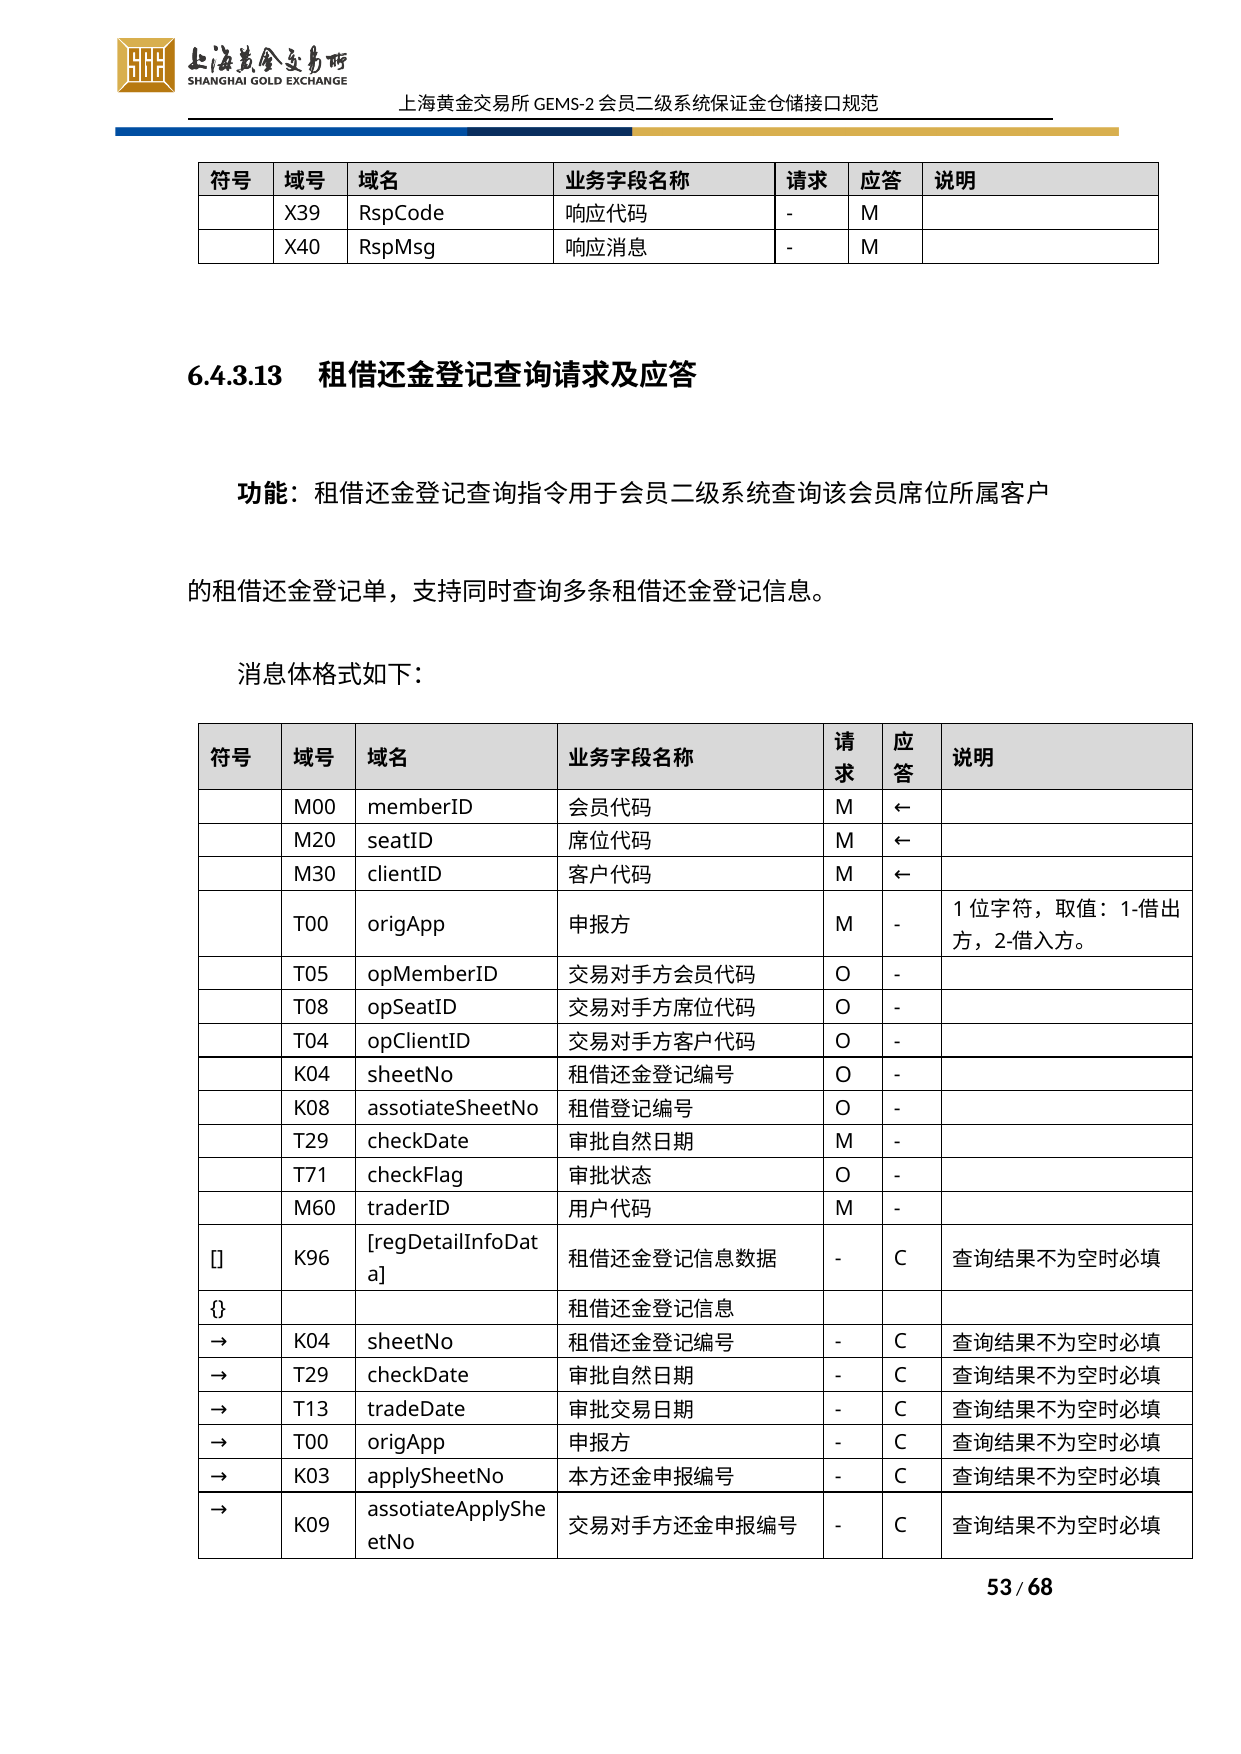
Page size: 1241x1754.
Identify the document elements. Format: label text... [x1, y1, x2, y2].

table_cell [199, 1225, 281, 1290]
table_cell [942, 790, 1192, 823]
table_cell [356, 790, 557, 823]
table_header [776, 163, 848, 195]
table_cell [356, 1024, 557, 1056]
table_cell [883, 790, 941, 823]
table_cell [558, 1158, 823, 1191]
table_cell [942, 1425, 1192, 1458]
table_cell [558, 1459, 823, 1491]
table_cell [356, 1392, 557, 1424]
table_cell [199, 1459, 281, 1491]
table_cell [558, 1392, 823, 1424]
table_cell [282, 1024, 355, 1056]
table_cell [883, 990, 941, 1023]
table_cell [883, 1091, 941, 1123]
text 功能：租借还金登记查询指令用于会员二级系统查询该会员席位所属客户的租借还金登记单，支持同时查询多条租借还金登记信息。 [187, 459, 1053, 622]
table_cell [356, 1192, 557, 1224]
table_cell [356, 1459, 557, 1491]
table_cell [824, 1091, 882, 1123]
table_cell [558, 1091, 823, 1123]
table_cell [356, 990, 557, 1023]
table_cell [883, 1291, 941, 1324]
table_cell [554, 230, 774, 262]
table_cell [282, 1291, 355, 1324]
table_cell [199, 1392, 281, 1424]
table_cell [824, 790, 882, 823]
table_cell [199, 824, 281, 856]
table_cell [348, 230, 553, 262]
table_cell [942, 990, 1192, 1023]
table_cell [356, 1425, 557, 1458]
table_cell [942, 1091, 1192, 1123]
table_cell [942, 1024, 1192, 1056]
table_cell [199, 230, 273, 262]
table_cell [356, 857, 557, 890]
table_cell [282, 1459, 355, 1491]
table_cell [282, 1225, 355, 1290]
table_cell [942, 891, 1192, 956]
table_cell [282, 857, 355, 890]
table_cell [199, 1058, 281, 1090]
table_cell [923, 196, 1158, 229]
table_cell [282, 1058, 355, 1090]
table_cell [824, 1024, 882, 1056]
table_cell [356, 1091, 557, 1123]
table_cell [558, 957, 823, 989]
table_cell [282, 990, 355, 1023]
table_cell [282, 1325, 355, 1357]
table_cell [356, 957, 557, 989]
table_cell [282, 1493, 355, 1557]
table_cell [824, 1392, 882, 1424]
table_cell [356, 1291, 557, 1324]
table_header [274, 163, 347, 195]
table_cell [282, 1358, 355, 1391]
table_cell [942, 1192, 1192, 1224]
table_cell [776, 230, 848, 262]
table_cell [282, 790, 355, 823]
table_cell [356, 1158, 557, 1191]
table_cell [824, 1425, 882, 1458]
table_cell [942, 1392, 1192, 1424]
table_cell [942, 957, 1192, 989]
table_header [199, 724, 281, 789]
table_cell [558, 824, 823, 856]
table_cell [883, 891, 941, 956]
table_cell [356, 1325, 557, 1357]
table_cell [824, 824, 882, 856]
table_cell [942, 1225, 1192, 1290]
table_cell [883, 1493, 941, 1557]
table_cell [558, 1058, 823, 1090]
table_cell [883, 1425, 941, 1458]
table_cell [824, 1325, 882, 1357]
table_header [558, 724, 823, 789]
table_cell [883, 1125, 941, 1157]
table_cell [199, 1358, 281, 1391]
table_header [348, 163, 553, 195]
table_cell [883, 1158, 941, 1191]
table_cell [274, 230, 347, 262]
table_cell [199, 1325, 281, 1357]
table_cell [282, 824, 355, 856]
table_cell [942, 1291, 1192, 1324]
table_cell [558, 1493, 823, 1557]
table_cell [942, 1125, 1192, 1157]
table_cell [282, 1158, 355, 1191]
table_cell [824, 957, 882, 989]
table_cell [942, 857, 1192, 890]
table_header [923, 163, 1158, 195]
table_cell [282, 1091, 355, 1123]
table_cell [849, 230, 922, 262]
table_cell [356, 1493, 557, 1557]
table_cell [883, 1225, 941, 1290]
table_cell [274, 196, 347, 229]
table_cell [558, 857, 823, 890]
picture [115, 38, 1119, 136]
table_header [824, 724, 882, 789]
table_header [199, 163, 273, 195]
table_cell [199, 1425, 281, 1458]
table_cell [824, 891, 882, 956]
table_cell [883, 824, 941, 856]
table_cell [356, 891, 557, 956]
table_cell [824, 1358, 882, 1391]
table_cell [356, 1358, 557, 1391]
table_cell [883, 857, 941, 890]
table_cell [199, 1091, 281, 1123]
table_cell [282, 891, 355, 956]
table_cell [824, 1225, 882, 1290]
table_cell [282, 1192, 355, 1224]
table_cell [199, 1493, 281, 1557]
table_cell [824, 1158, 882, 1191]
subtitle 租借还金登记查询请求及应答 [187, 340, 1053, 405]
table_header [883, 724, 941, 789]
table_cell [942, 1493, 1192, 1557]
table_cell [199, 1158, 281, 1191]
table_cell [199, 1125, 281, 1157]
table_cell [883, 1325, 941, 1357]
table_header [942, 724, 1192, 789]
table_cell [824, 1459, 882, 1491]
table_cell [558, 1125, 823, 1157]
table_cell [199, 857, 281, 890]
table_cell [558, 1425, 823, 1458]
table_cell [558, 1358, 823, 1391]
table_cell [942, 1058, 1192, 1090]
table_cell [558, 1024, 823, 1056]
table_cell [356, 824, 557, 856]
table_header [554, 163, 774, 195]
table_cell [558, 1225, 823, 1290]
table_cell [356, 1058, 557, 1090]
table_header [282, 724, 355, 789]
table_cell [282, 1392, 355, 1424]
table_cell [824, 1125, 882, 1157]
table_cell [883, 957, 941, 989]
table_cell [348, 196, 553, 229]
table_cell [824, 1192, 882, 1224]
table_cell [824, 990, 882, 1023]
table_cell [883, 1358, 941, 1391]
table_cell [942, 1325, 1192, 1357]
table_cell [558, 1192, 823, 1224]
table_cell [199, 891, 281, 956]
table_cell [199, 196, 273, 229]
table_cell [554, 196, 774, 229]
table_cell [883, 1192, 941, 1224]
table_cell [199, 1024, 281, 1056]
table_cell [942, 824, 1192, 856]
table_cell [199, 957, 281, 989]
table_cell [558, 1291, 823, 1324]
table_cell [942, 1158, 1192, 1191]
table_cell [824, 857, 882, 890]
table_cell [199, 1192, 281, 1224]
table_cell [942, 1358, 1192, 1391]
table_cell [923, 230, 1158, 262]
text 消息体格式如下： [187, 640, 1053, 705]
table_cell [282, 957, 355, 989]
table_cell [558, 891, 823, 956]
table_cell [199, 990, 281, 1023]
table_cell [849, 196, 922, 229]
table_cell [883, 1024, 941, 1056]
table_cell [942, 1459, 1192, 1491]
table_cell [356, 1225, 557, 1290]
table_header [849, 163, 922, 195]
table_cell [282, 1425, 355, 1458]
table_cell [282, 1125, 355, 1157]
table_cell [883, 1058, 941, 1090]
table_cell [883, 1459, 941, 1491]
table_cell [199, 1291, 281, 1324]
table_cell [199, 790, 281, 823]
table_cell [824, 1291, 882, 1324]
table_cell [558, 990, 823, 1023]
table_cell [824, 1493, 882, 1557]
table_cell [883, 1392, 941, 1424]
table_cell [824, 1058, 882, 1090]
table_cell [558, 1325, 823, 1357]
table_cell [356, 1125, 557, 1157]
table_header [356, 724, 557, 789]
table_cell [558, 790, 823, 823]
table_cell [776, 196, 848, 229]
